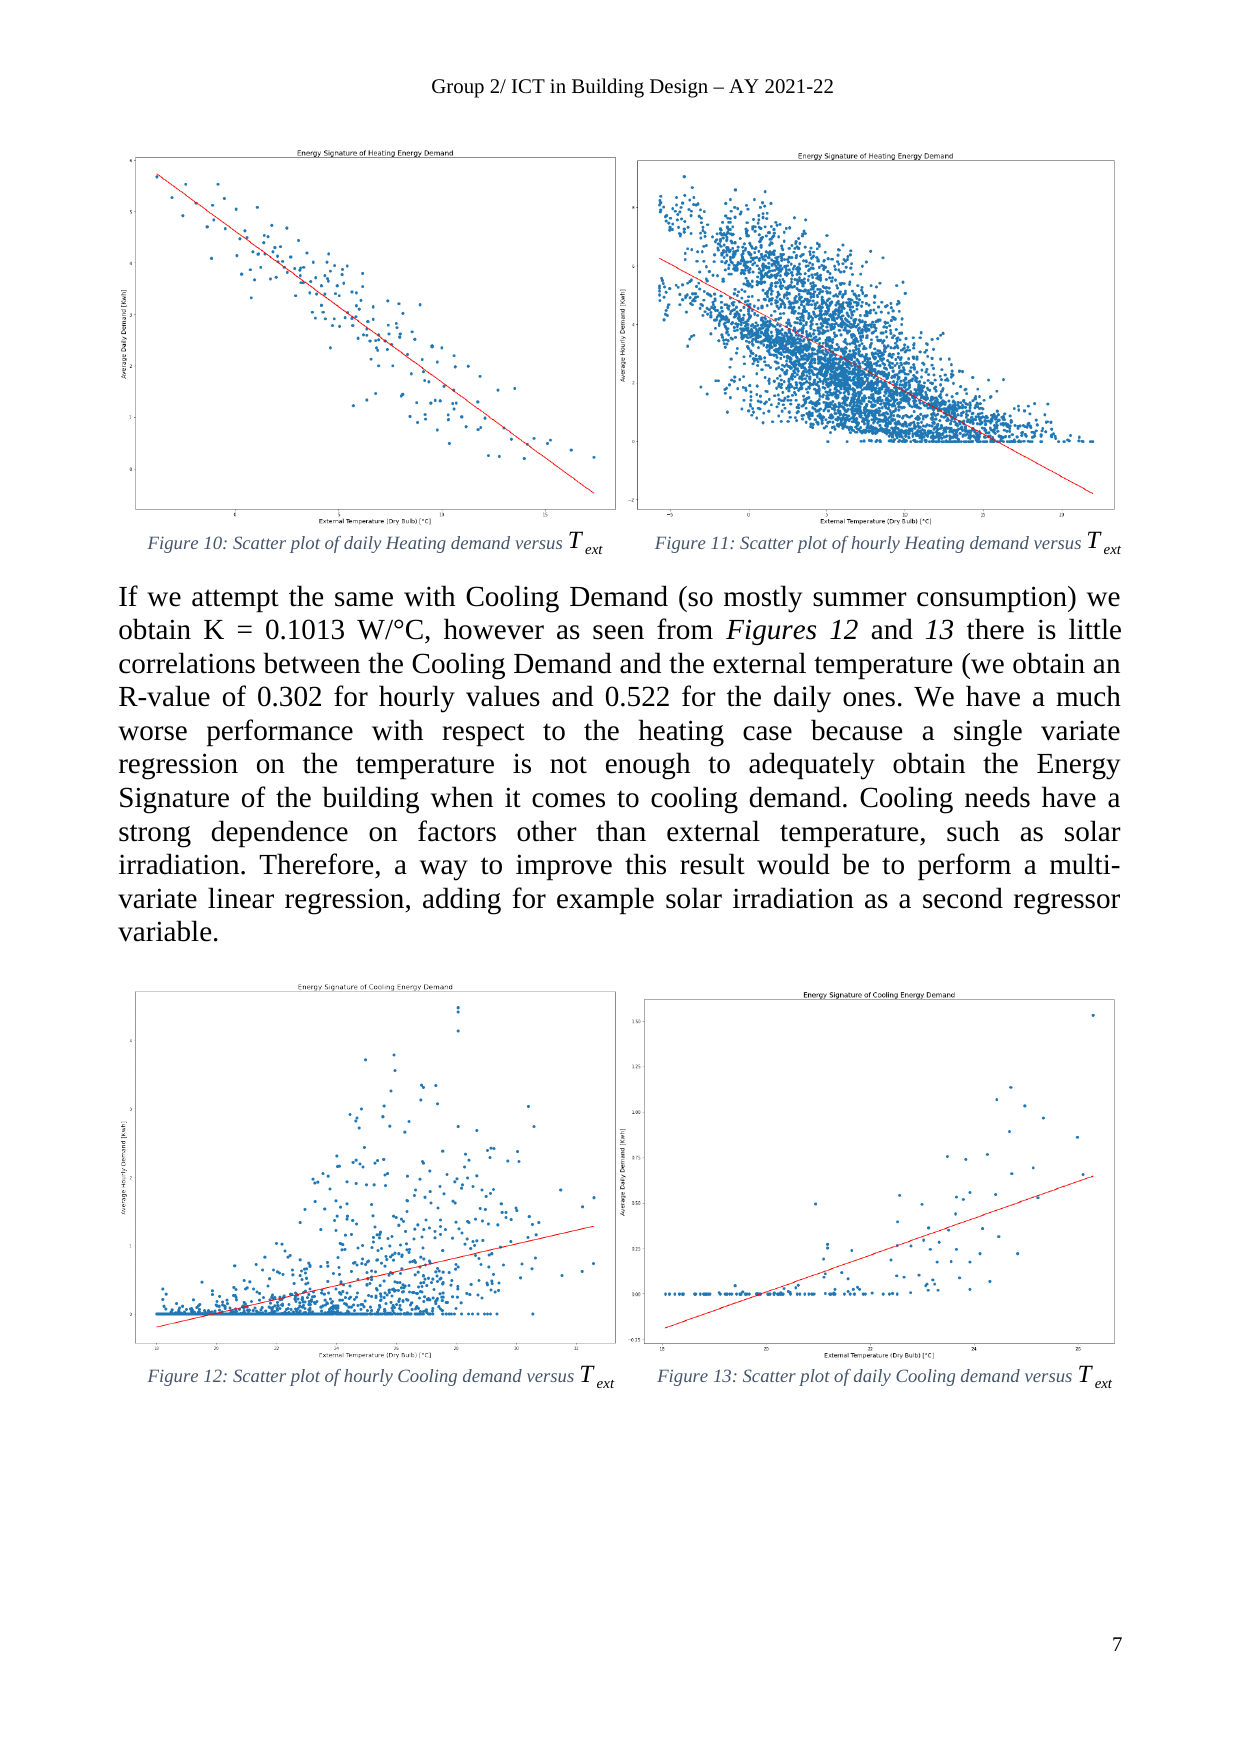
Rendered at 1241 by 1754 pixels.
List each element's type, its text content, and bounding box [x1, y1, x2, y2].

picture [118, 147, 1117, 527]
text If we attempt the same with Cooling Demand (so mostly summer consumption) we obtain K = 0.1013 W/°C, however as seen from Figures 12 and 13 there is little correlations between the Cooling Demand and the external temperature (we obtain an R-value of 0.302 for hourly values and 0.522 for the daily ones. We have a much worse performance with respect to the heating case because a single variate regression on the temperature is not enough to adequately obtain the Energy Signature of the building when it comes to cooling demand. Cooling needs have a strong dependence on factors other than external temperature, such as solar irradiation. Therefore, a way to improve this result would be to perform a multi-variate linear regression, adding for example solar irradiation as a second regressor variable. [118, 579, 1122, 948]
text Figure 12: Scatter plot of hourly Cooling demand versus Figure 13: Scatter plot of daily Cooling demand versus [118, 1360, 1122, 1392]
text Figure 10: Scatter plot of daily Heating demand versus Figure 11: Scatter plot of hourly Heating demand versus [118, 527, 1122, 558]
picture [118, 981, 1117, 1361]
